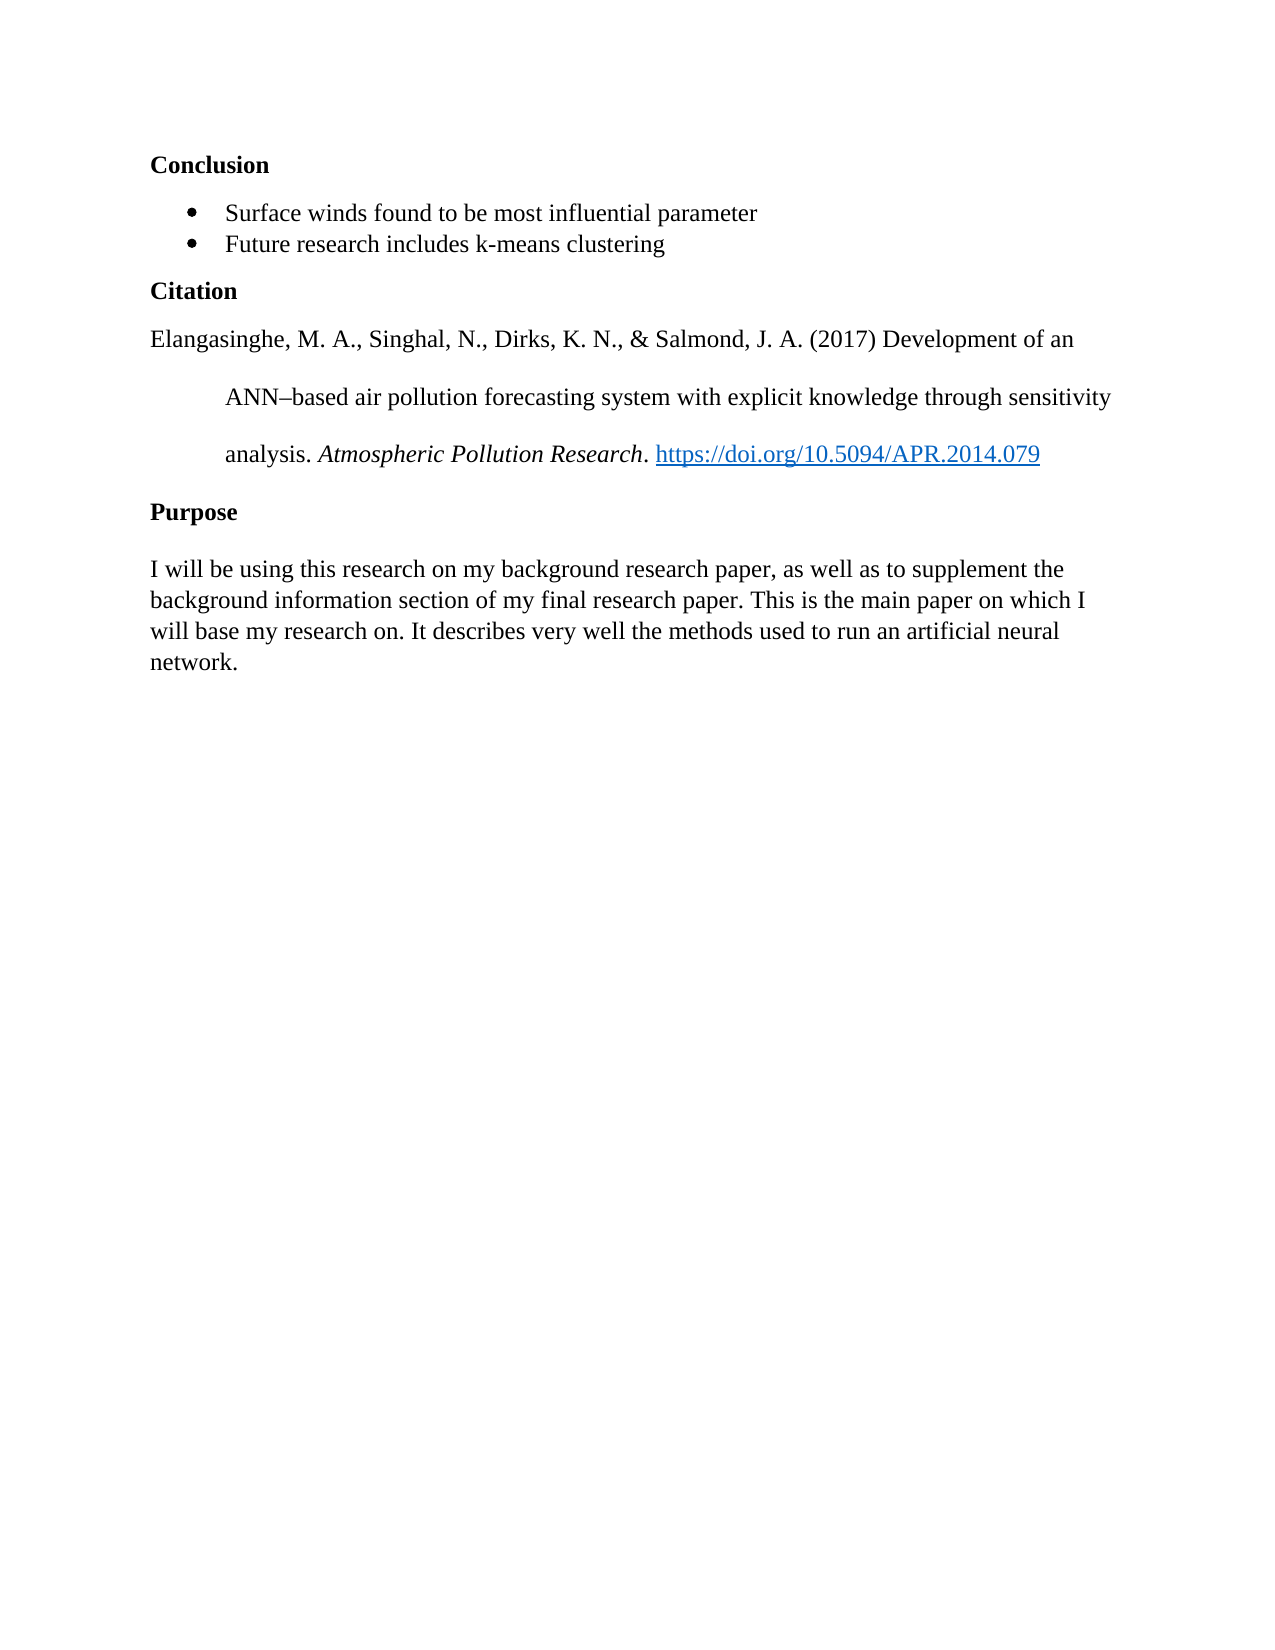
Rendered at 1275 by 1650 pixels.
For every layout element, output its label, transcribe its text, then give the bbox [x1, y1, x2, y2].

text Purpose [150, 497, 1125, 525]
text Conclusion [150, 150, 1125, 179]
text Citation [150, 276, 1125, 305]
text I will be using this research on my background research paper, as well as to supplement the background information section of my final research paper. This is the main paper on which I will base my research on. It describes very well the methods used to run an artificial neural network. [150, 554, 1125, 676]
list Future research includes k-means clustering [187, 229, 1125, 257]
text Elangasinghe, M. A., Singhal, N., Dirks, K. N., & Salmond, J. A. (2017) Development of an ANN–based air pollution forecasting system with explicit knowledge through sensitivity analysis. Atmospheric Pollution Research. https://doi.org/10.5094/APR.2014.079 [150, 324, 1125, 468]
list Surface winds found to be most influential parameter [187, 198, 1125, 226]
